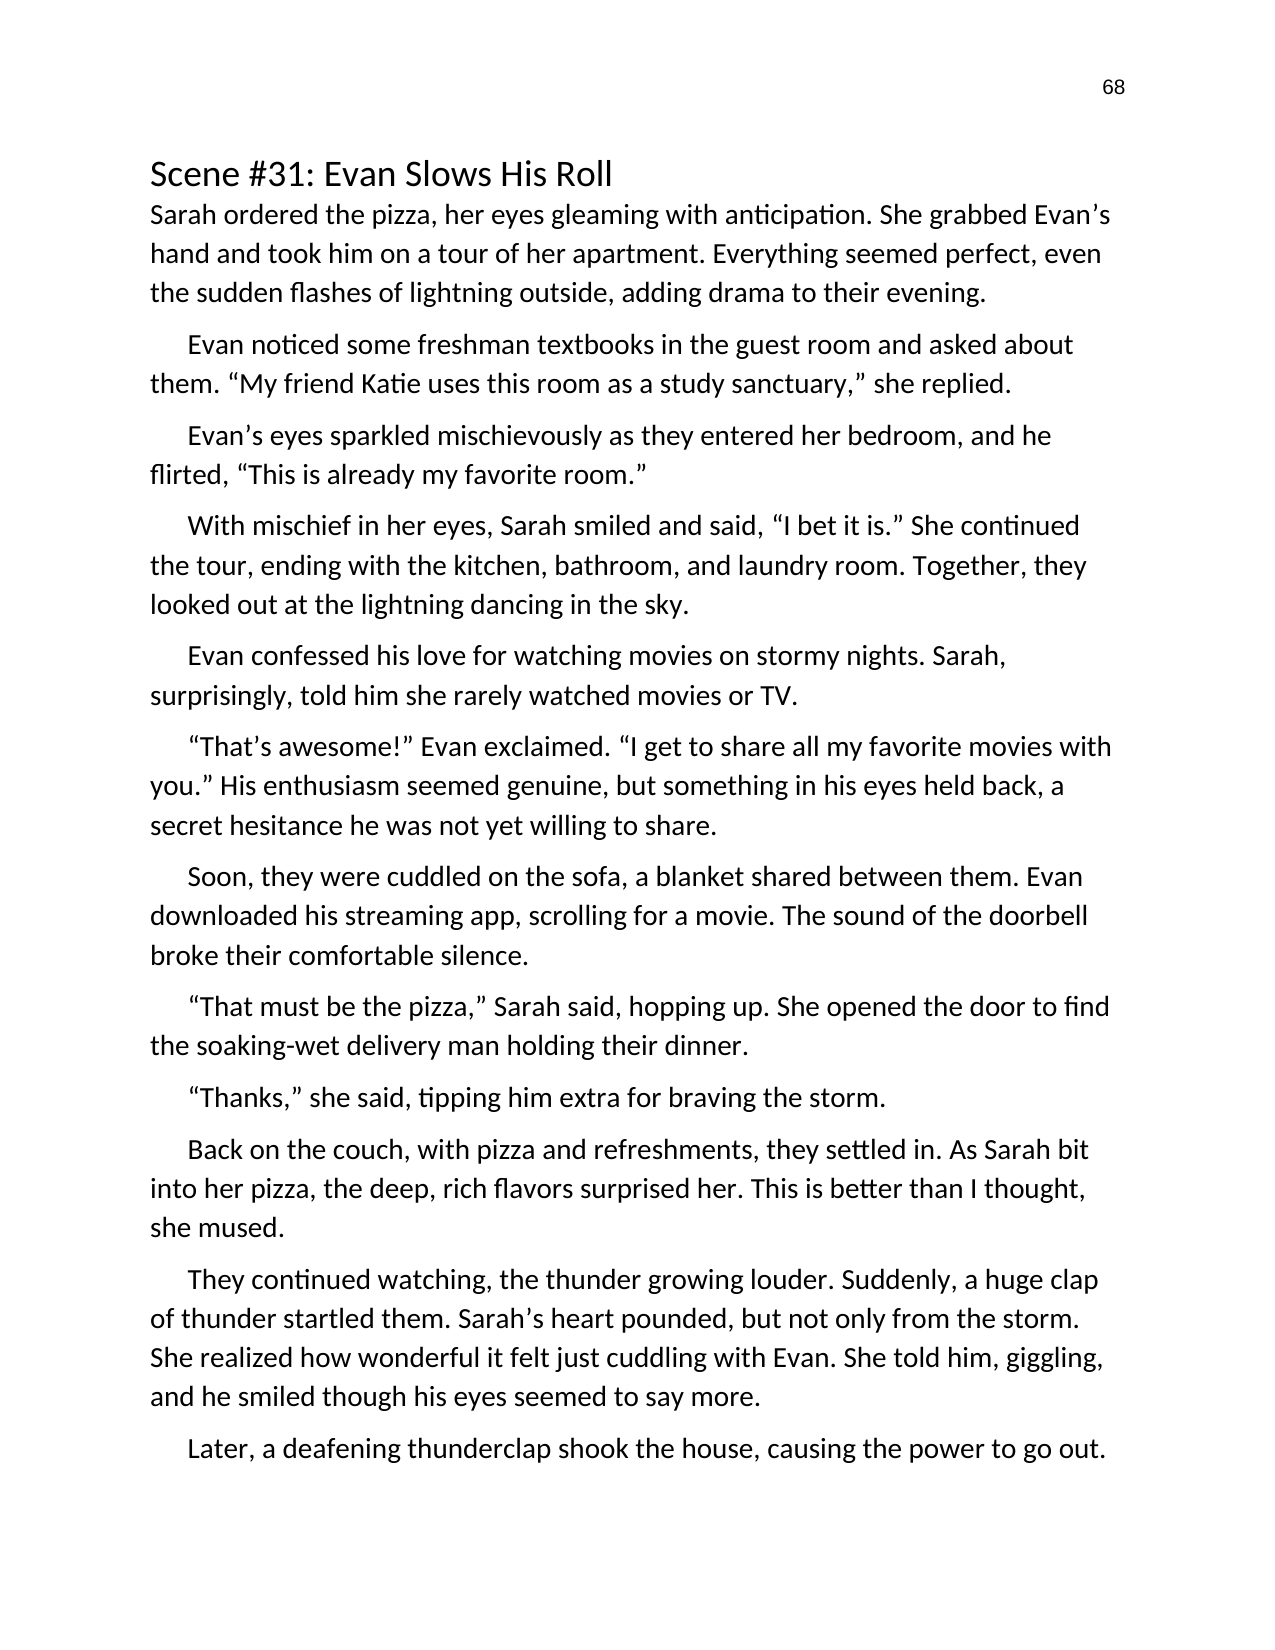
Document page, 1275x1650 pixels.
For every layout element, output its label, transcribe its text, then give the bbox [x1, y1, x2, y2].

text Later, a deafening thunderclap shook the house, causing the power to go out. They laughed, using their phones as flashlights, lighting candles. [150, 1430, 1125, 1466]
text Sarah ordered the pizza, her eyes gleaming with anticipation. She grabbed Evan’s hand and took him on a tour of her apartment. Everything seemed perfect, even the sudden flashes of lightning outside, adding drama to their evening. [150, 196, 1125, 310]
text With mischief in her eyes, Sarah smiled and said, “I bet it is.” She continued the tour, ending with the kitchen, bathroom, and laundry room. Together, they looked out at the lightning dancing in the sky. [150, 507, 1125, 621]
text Soon, they were cuddled on the sofa, a blanket shared between them. Evan downloaded his streaming app, scrolling for a movie. The sound of the doorbell broke their comfortable silence. [150, 858, 1125, 972]
text “Thanks,” she said, tipping him extra for braving the storm. [150, 1079, 1125, 1115]
text Evan noticed some freshman textbooks in the guest room and asked about them. “My friend Katie uses this room as a study sanctuary,” she replied. [150, 326, 1125, 401]
text Scene #31: Evan Slows His Roll [150, 150, 1125, 196]
text “That must be the pizza,” Sarah said, hopping up. She opened the door to find the soaking-wet delivery man holding their dinner. [150, 988, 1125, 1063]
text Evan confessed his love for watching movies on stormy nights. Sarah, surprisingly, told him she rarely watched movies or TV. [150, 637, 1125, 712]
text “That’s awesome!” Evan exclaimed. “I get to share all my favorite movies with you.” His enthusiasm seemed genuine, but something in his eyes held back, a secret hesitance he was not yet willing to share. [150, 728, 1125, 842]
text Back on the couch, with pizza and refreshments, they settled in. As Sarah bit into her pizza, the deep, rich flavors surprised her. This is better than I thought, she mused. [150, 1131, 1125, 1245]
text Evan’s eyes sparkled mischievously as they entered her bedroom, and he flirted, “This is already my favorite room.” [150, 417, 1125, 491]
text They continued watching, the thunder growing louder. Suddenly, a huge clap of thunder startled them. Sarah’s heart pounded, but not only from the storm. She realized how wonderful it felt just cuddling with Evan. She told him, giggling, and he smiled though his eyes seemed to say more. [150, 1261, 1125, 1414]
